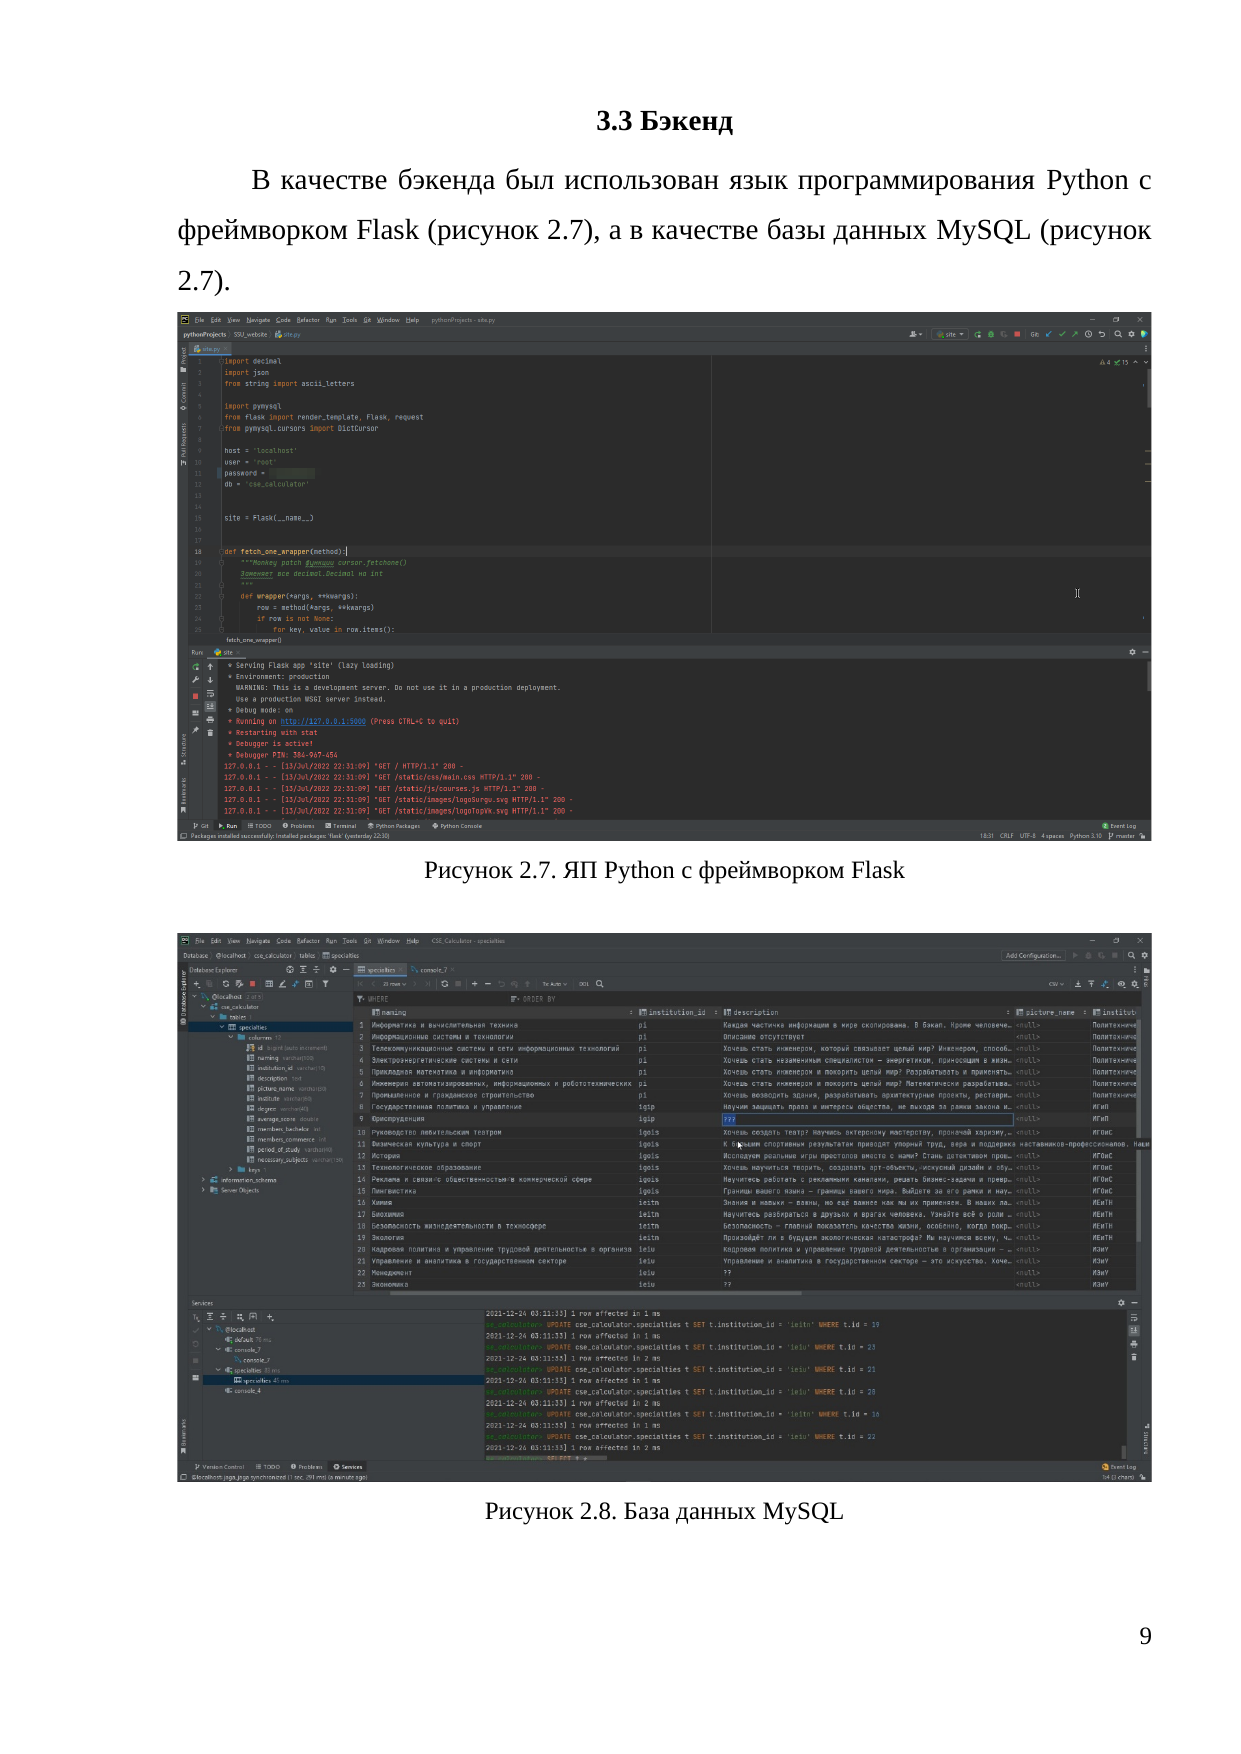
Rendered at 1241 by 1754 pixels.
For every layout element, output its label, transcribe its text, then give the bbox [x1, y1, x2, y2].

picture [177, 933, 1152, 1482]
text Рисунок 2.8. База данных MySQL [177, 1496, 1152, 1525]
subtitle 3.3 Бэкенд [177, 103, 1152, 137]
text В качестве бэкенда был использован язык программирования Python с фреймворком Flask (рисунок 2.7), а в качестве базы данных MySQL (рисунок 2.7). [177, 162, 1152, 296]
picture [177, 312, 1152, 841]
text Рисунок 2.7. ЯП Python с фреймворком Flask [177, 855, 1152, 883]
